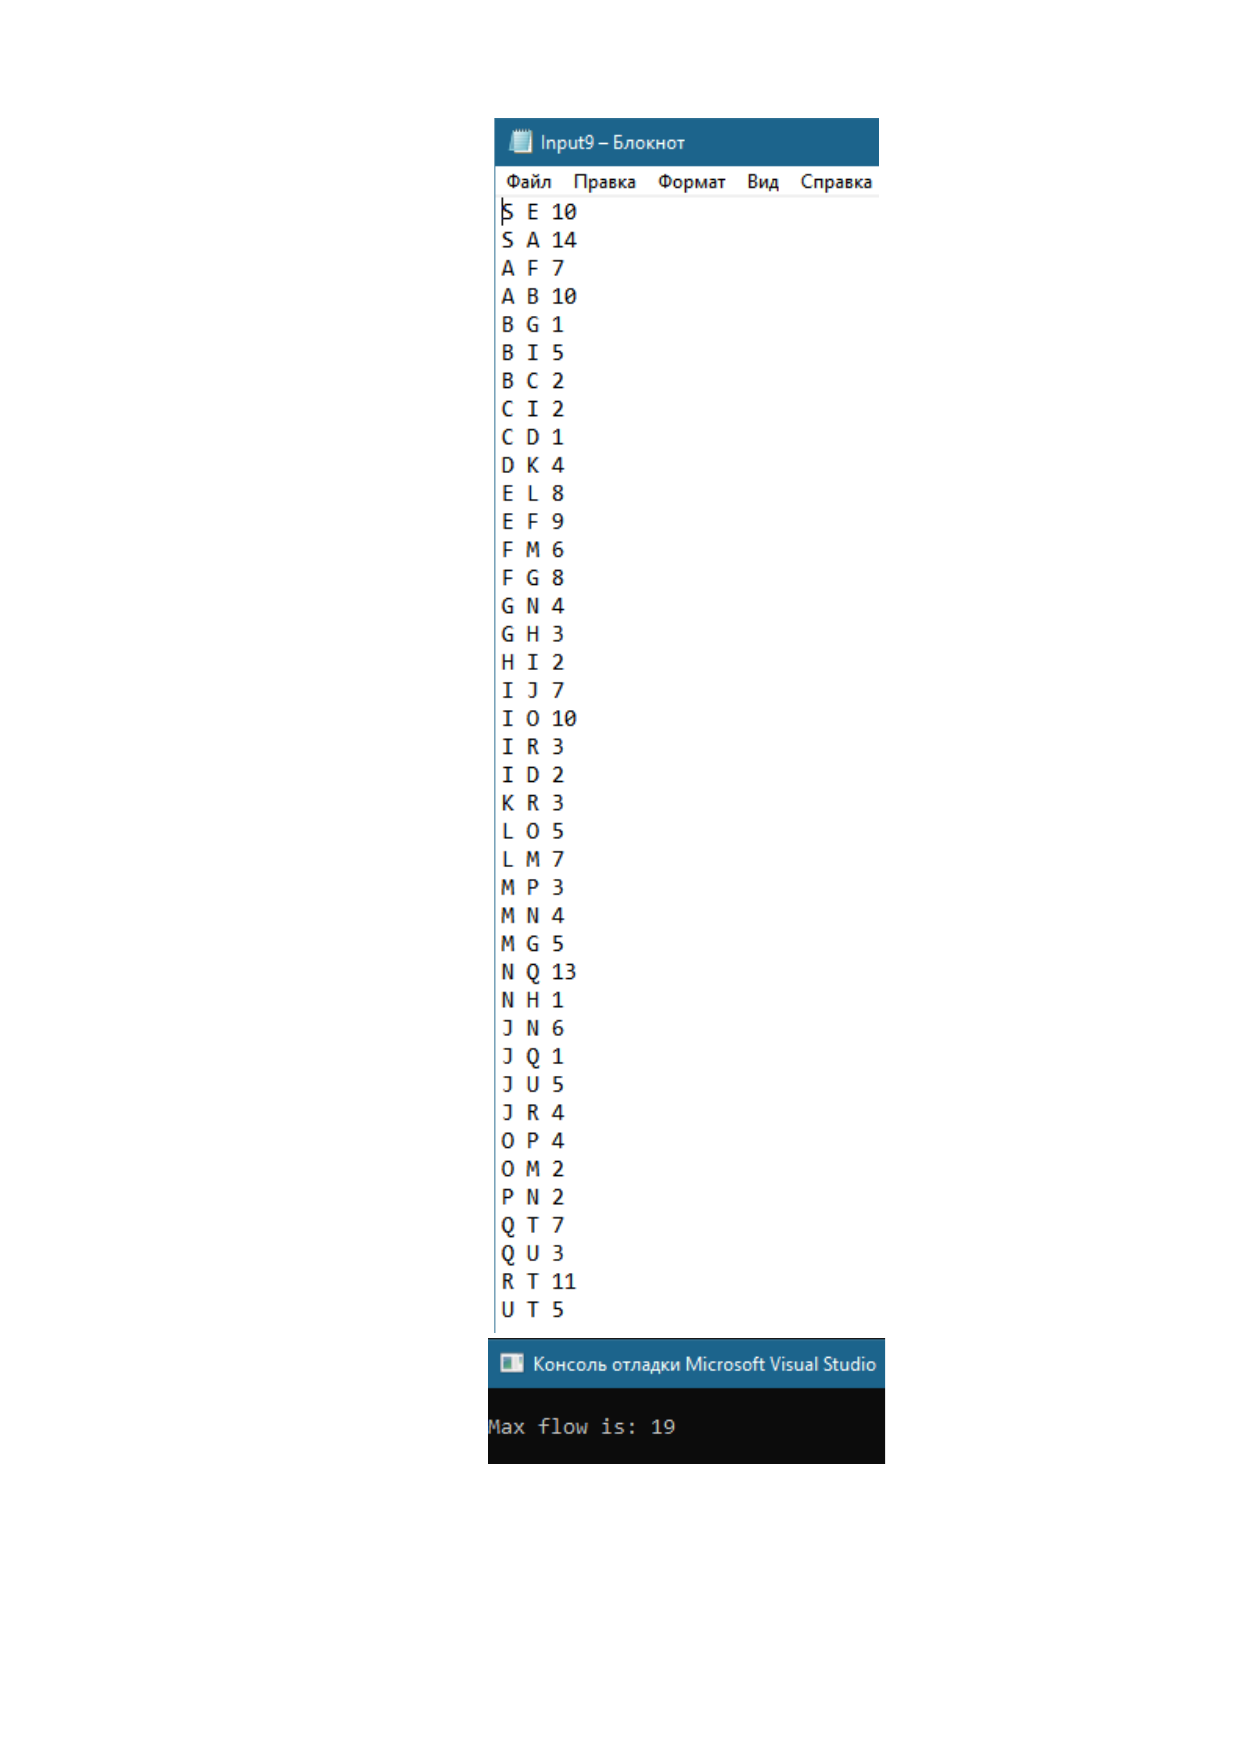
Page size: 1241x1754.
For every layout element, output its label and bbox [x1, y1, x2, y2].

picture [494, 118, 879, 1333]
picture [488, 1338, 886, 1464]
